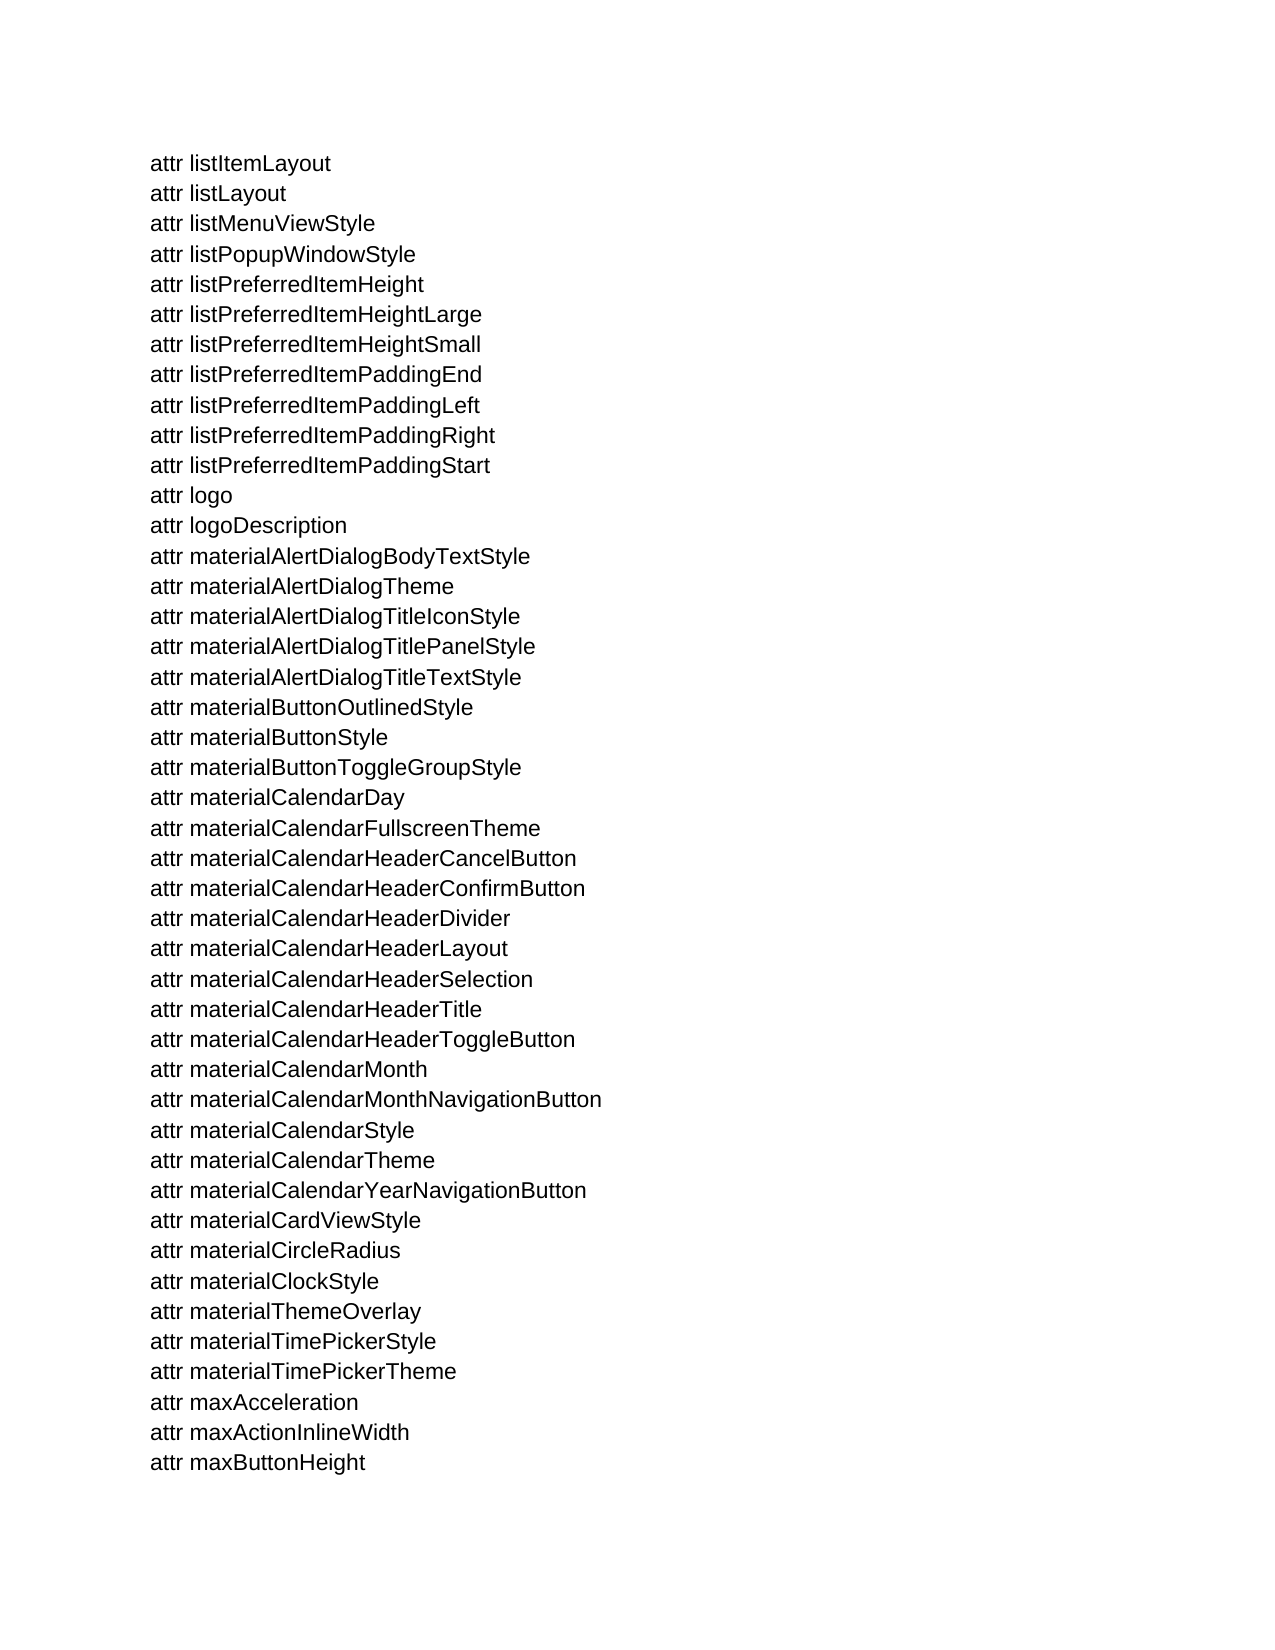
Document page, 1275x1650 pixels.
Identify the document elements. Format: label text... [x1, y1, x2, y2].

text attr materialClockStyle [150, 1268, 1125, 1294]
text attr listPreferredItemHeightLarge [150, 301, 1125, 327]
text attr materialAlertDialogTitleIconStyle [150, 603, 1125, 629]
text attr materialCalendarMonth [150, 1056, 1125, 1083]
text attr materialCalendarFullscreenTheme [150, 814, 1125, 841]
text attr materialCalendarHeaderLayout [150, 935, 1125, 962]
text attr materialCalendarYearNavigationButton [150, 1177, 1125, 1203]
text attr materialCalendarHeaderDivider [150, 905, 1125, 932]
text attr materialCalendarMonthNavigationButton [150, 1086, 1125, 1113]
text attr materialButtonToggleGroupStyle [150, 754, 1125, 781]
text attr materialCalendarHeaderCancelButton [150, 845, 1125, 871]
text attr materialAlertDialogTheme [150, 573, 1125, 599]
text attr listMenuViewStyle [150, 210, 1125, 237]
text attr materialCardViewStyle [150, 1207, 1125, 1234]
text attr logoDescription [150, 512, 1125, 539]
text attr listPreferredItemPaddingRight [150, 422, 1125, 448]
text attr listPreferredItemPaddingStart [150, 452, 1125, 478]
text attr maxActionInlineWidth [150, 1419, 1125, 1445]
text attr listItemLayout [150, 150, 1125, 176]
text attr materialCalendarHeaderToggleButton [150, 1026, 1125, 1052]
text attr materialCalendarHeaderSelection [150, 966, 1125, 992]
text attr maxButtonHeight [150, 1449, 1125, 1475]
text attr materialTimePickerTheme [150, 1358, 1125, 1385]
text attr listPreferredItemPaddingLeft [150, 392, 1125, 418]
text attr materialCalendarTheme [150, 1147, 1125, 1173]
text attr materialAlertDialogBodyTextStyle [150, 543, 1125, 569]
text attr materialTimePickerStyle [150, 1328, 1125, 1354]
text attr materialCalendarHeaderTitle [150, 996, 1125, 1022]
text attr maxAcceleration [150, 1388, 1125, 1415]
text attr listPopupWindowStyle [150, 241, 1125, 267]
text attr materialCalendarDay [150, 784, 1125, 811]
text attr materialButtonOutlinedStyle [150, 694, 1125, 720]
text attr listLayout [150, 180, 1125, 207]
text attr materialThemeOverlay [150, 1298, 1125, 1324]
text attr materialCalendarStyle [150, 1117, 1125, 1143]
text attr materialCalendarHeaderConfirmButton [150, 875, 1125, 901]
text attr listPreferredItemHeight [150, 271, 1125, 297]
text attr listPreferredItemHeightSmall [150, 331, 1125, 358]
text attr materialAlertDialogTitleTextStyle [150, 663, 1125, 690]
text attr materialButtonStyle [150, 724, 1125, 750]
text attr logo [150, 482, 1125, 509]
text attr materialCircleRadius [150, 1237, 1125, 1264]
text attr materialAlertDialogTitlePanelStyle [150, 633, 1125, 660]
text attr listPreferredItemPaddingEnd [150, 361, 1125, 388]
